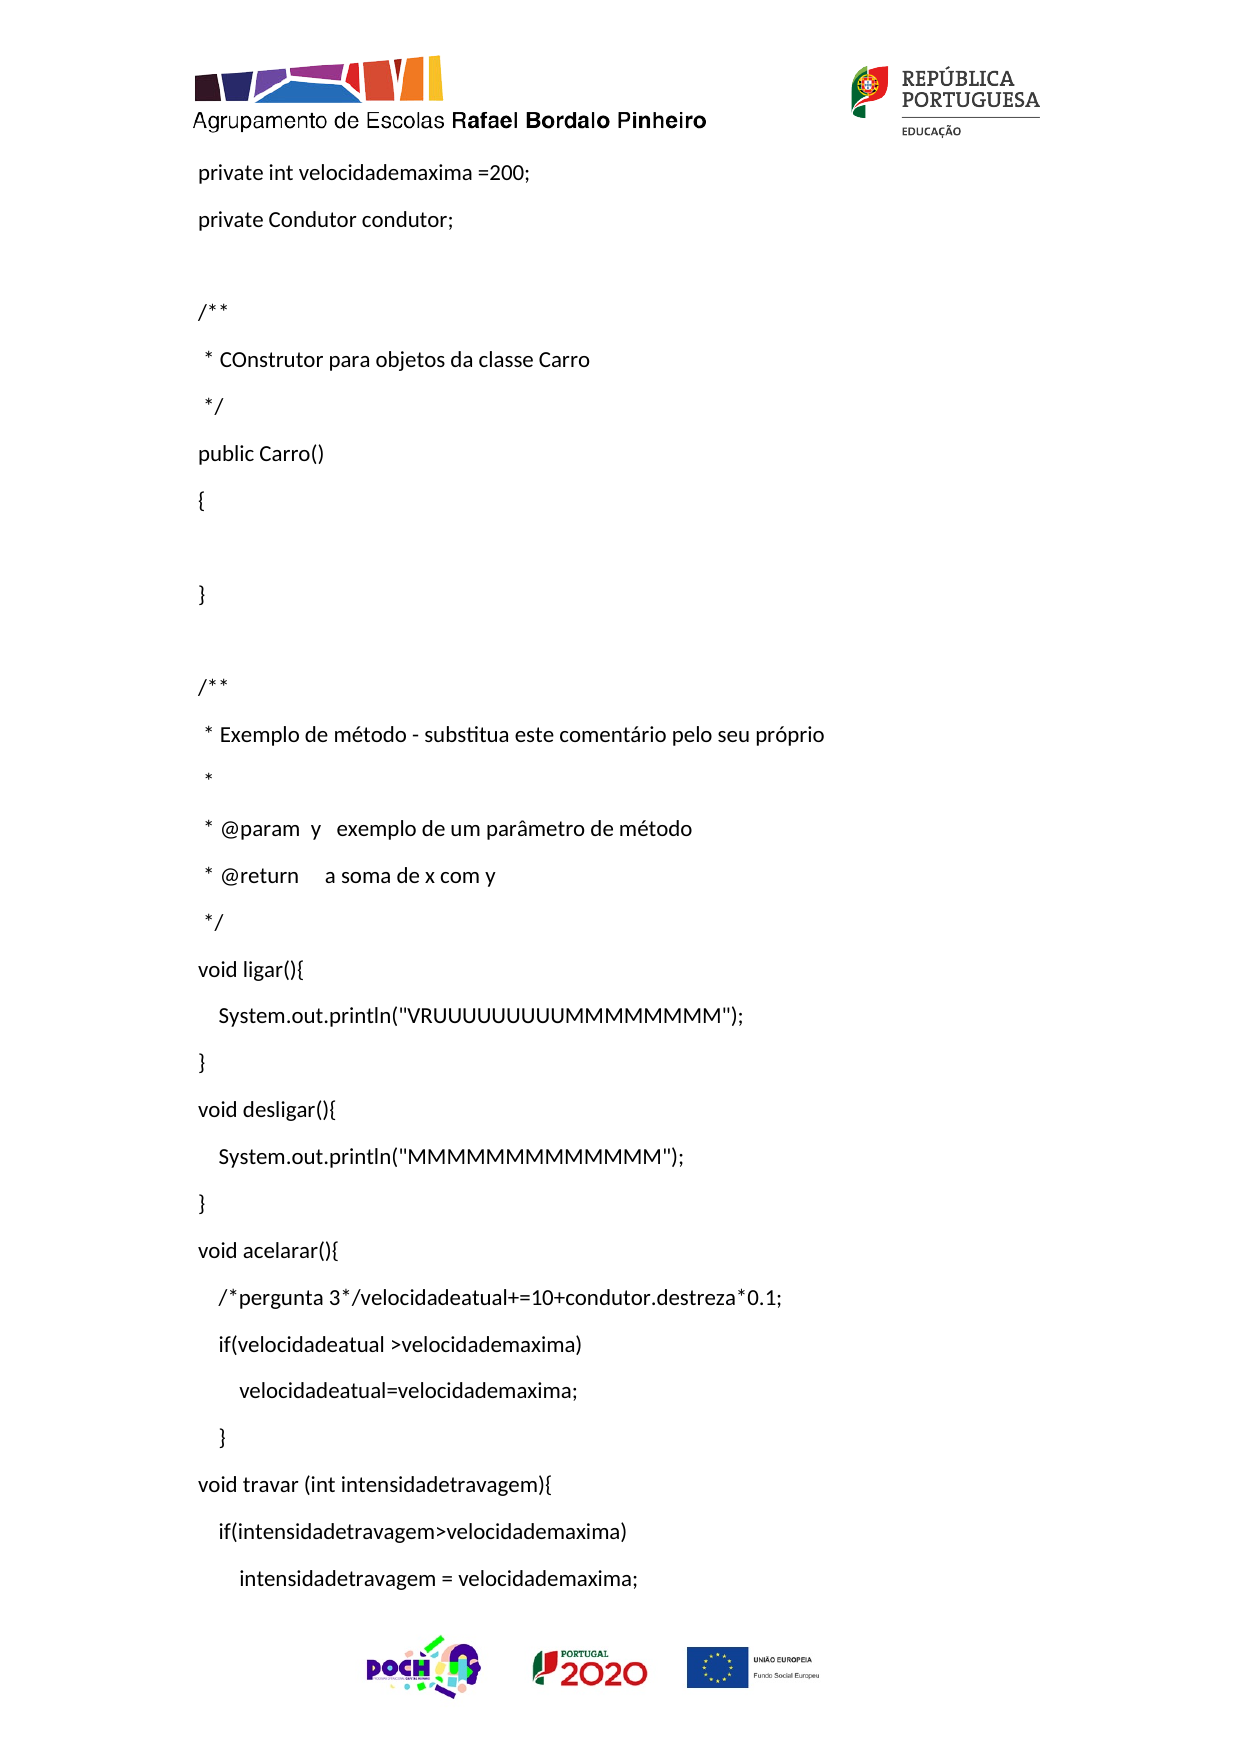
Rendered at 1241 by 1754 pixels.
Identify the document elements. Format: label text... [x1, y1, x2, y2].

text * @return a soma de x com y [177, 861, 1063, 889]
picture [343, 1610, 850, 1720]
text private Condutor condutor; [177, 205, 1063, 233]
text void desligar(){ [177, 1095, 1063, 1123]
text intensidadetravagem = velocidademaxima; [177, 1564, 1063, 1592]
text } [177, 1423, 1063, 1451]
text /** [177, 298, 1063, 326]
text } [177, 1048, 1063, 1076]
text /** [177, 673, 1063, 701]
text * Exemplo de método - substitua este comentário pelo seu próprio [177, 720, 1063, 748]
text if(velocidadeatual >velocidademaxima) [177, 1330, 1063, 1358]
text * @param y exemplo de um parâmetro de método [177, 814, 1063, 842]
text System.out.println("VRUUUUUUUUUMMMMMMMM"); [177, 1002, 1063, 1029]
text */ [177, 908, 1063, 936]
text /*pergunta 3*/velocidadeatual+=10+condutor.destreza*0.1; [177, 1283, 1063, 1311]
text if(intensidadetravagem>velocidademaxima) [177, 1517, 1063, 1545]
text System.out.println("MMMMMMMMMMMMM"); [177, 1142, 1063, 1170]
text void acelarar(){ [177, 1236, 1063, 1264]
text void ligar(){ [177, 955, 1063, 983]
text velocidadeatual=velocidademaxima; [177, 1377, 1063, 1404]
text private int velocidademaxima =200; [177, 158, 1063, 186]
text */ [177, 392, 1063, 420]
text void travar (int intensidadetravagem){ [177, 1470, 1063, 1498]
text { [177, 486, 1063, 514]
text public Carro() [177, 439, 1063, 467]
text * [177, 767, 1063, 795]
picture [845, 58, 1049, 143]
text } [177, 580, 1063, 608]
text } [177, 1189, 1063, 1217]
picture [182, 48, 709, 137]
text * COnstrutor para objetos da classe Carro [177, 345, 1063, 373]
